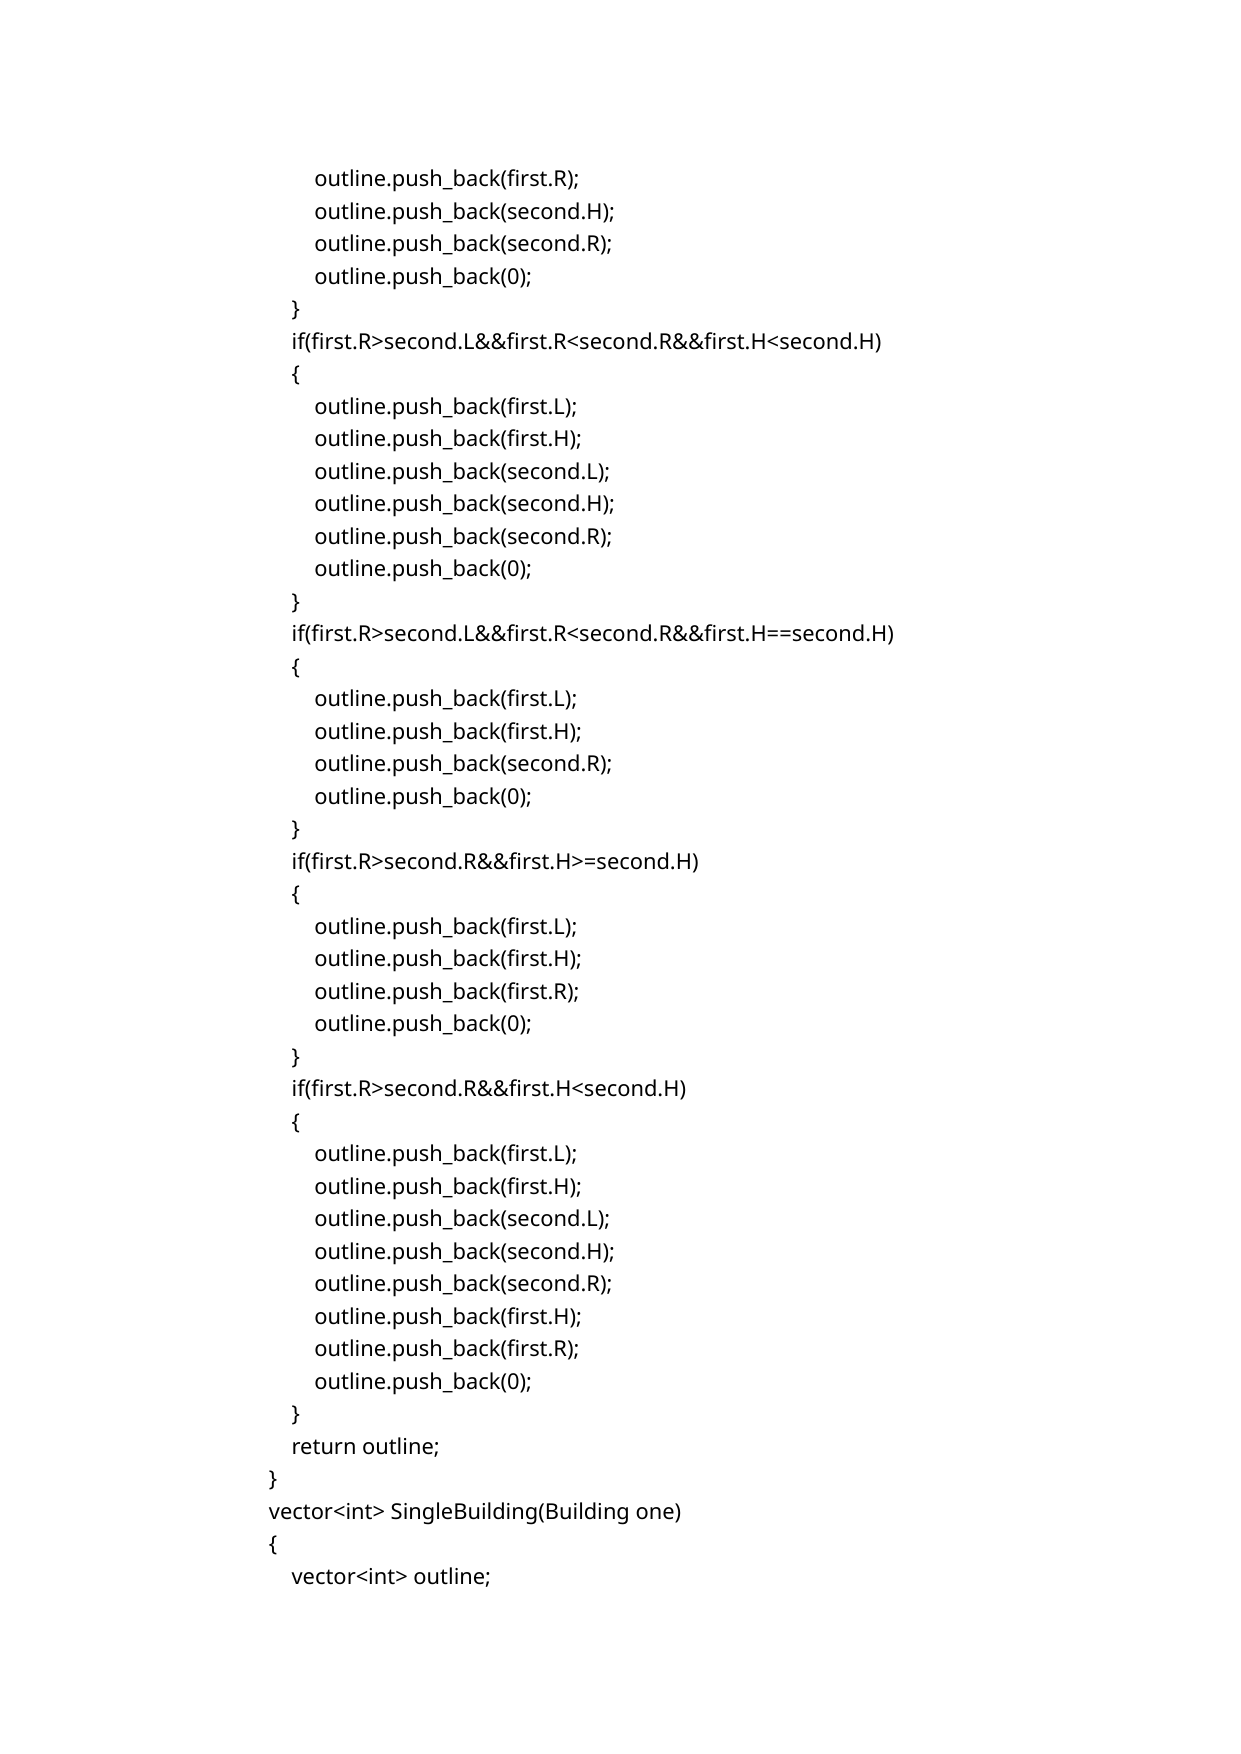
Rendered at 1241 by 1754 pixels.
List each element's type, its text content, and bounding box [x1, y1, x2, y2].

list outline.push_back(second.R); [225, 519, 1053, 552]
list outline.push_back(first.L); [225, 909, 1053, 942]
list } [225, 1039, 1053, 1072]
list outline.push_back(0); [225, 552, 1053, 584]
list } [225, 1462, 1053, 1494]
list outline.push_back(second.L); [225, 454, 1053, 487]
list outline.push_back(first.L); [225, 682, 1053, 714]
list return outline; [225, 1429, 1053, 1462]
list outline.push_back(first.H); [225, 942, 1053, 974]
list outline.push_back(second.H); [225, 1234, 1053, 1267]
list outline.push_back(first.R); [225, 1332, 1053, 1364]
list outline.push_back(first.L); [225, 1137, 1053, 1169]
list outline.push_back(second.H); [225, 194, 1053, 227]
list { [225, 877, 1053, 909]
list } [225, 584, 1053, 617]
list outline.push_back(second.R); [225, 747, 1053, 779]
list outline.push_back(first.H); [225, 714, 1053, 747]
list outline.push_back(second.R); [225, 227, 1053, 259]
list { [225, 1104, 1053, 1137]
list outline.push_back(first.R); [225, 974, 1053, 1007]
list } [225, 292, 1053, 324]
list } [225, 812, 1053, 844]
list { [225, 649, 1053, 682]
list if(first.R>second.R&&first.H<second.H) [225, 1072, 1053, 1104]
list vector<int> outline; [225, 1559, 1053, 1592]
list if(first.R>second.L&&first.R<second.R&&first.H==second.H) [225, 617, 1053, 649]
list outline.push_back(second.L); [225, 1202, 1053, 1234]
list } [225, 1397, 1053, 1429]
list outline.push_back(0); [225, 259, 1053, 292]
list outline.push_back(0); [225, 1007, 1053, 1039]
list outline.push_back(first.H); [225, 422, 1053, 454]
list if(first.R>second.R&&first.H>=second.H) [225, 844, 1053, 877]
list outline.push_back(0); [225, 779, 1053, 812]
list outline.push_back(first.R); [225, 162, 1053, 194]
list { [225, 357, 1053, 389]
list outline.push_back(first.H); [225, 1169, 1053, 1202]
list outline.push_back(second.R); [225, 1267, 1053, 1299]
list outline.push_back(0); [225, 1364, 1053, 1397]
list outline.push_back(first.H); [225, 1299, 1053, 1332]
list if(first.R>second.L&&first.R<second.R&&first.H<second.H) [225, 324, 1053, 357]
list outline.push_back(first.L); [225, 389, 1053, 422]
list outline.push_back(second.H); [225, 487, 1053, 519]
list vector<int> SingleBuilding(Building one) [225, 1494, 1053, 1527]
list { [225, 1527, 1053, 1559]
